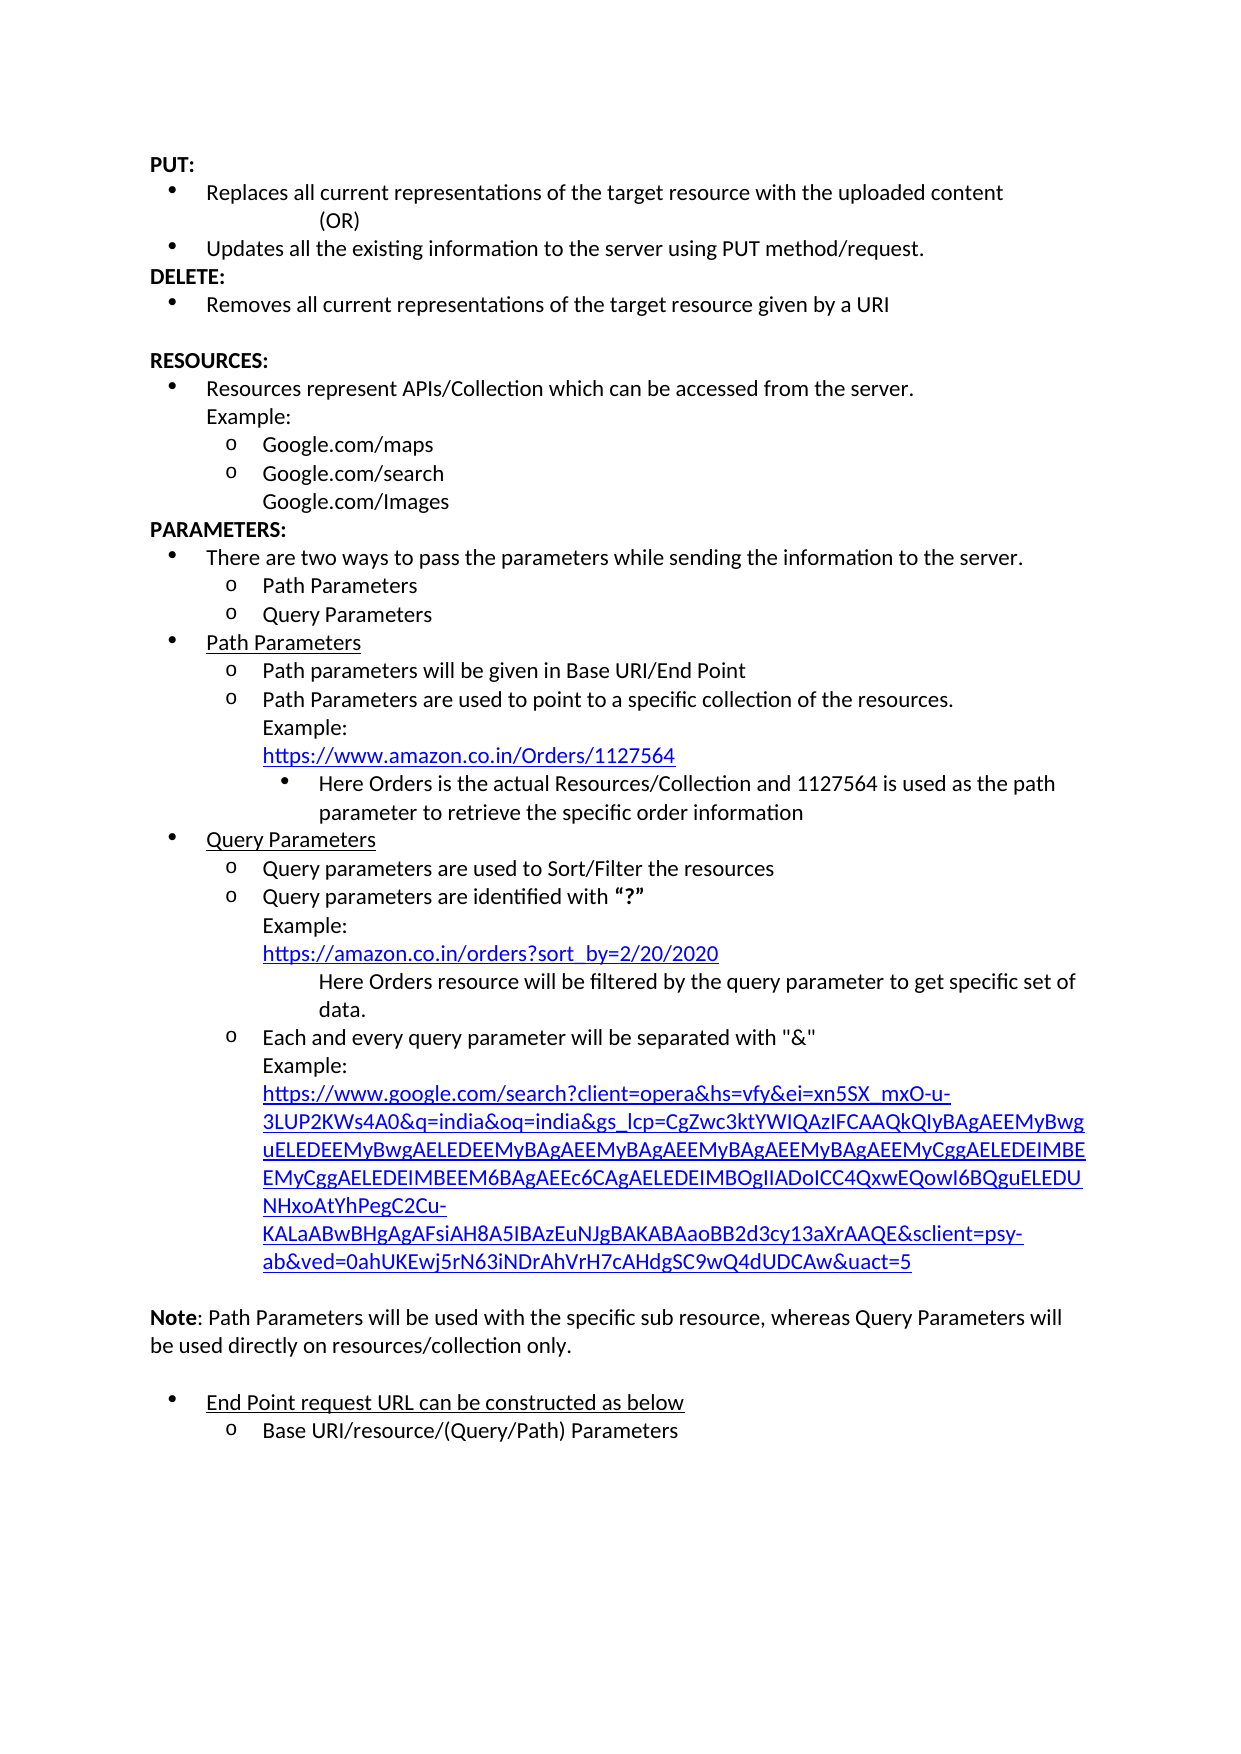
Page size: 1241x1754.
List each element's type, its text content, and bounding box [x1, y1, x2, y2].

text https://www.amazon.co.in/Orders/1127564 [262, 742, 1090, 769]
text Example: [262, 1051, 1090, 1079]
text Example: [262, 713, 1090, 742]
list Path Parameters [169, 628, 1090, 656]
list Base URI/resource/(Query/Path) Parameters [225, 1416, 1090, 1444]
list Query parameters are identified with “?” [225, 882, 1090, 911]
list Updates all the existing information to the server using PUT method/request. [169, 234, 1090, 262]
text Google.com/Images [187, 487, 1090, 515]
text (OR) [319, 206, 1090, 234]
list Here Orders is the actual Resources/Collection and 1127564 is used as the path parameter to retrieve the specific order information [281, 769, 1090, 826]
text DELETE: [150, 262, 1090, 290]
text PARAMETERS: [150, 515, 1090, 543]
text Example: [262, 911, 1090, 939]
text RESOURCES: [150, 346, 1090, 374]
list Replaces all current representations of the target resource with the uploaded content [169, 178, 1090, 206]
list Path parameters will be given in Base URI/End Point [225, 656, 1090, 685]
list Removes all current representations of the target resource given by a URI [169, 290, 1090, 318]
list Google.com/search [225, 459, 1090, 487]
text https://amazon.co.in/orders?sort_by=2/20/2020 [262, 939, 1090, 967]
list Each and every query parameter will be separated with "&" [225, 1023, 1090, 1051]
list End Point request URL can be constructed as below [169, 1388, 1090, 1416]
text Example: [206, 402, 1090, 430]
text https://www.google.com/search?client=opera&hs=vfy&ei=xn5SX_mxO-u-3LUP2KWs4A0&q=india&oq=india&gs_lcp=CgZwc3ktYWIQAzIFCAAQkQIyBAgAEEMyBwguELEDEEMyBwgAELEDEEMyBAgAEEMyBAgAEEMyBAgAEEMyBAgAEEMyCggAELEDEIMBEEMyCggAELEDEIMBEEM6BAgAEEc6CAgAELEDEIMBOgIIADoICC4QxwEQowI6BQguELEDUNHxoAtYhPegC2Cu-KALaABwBHgAgAFsiAH8A5IBAzEuNJgBAKABAaoBB2d3cy13aXrAAQE&sclient=psy-ab&ved=0ahUKEwj5rN63iNDrAhVrH7cAHdgSC9wQ4dUDCAw&uact=5 [262, 1079, 1090, 1276]
text PUT: [150, 150, 1090, 178]
list Google.com/maps [225, 430, 1090, 459]
list Query parameters are used to Sort/Filter the resources [225, 854, 1090, 882]
text Note: Path Parameters will be used with the specific sub resource, whereas Query Parameters will be used directly on resources/collection only. [150, 1303, 1090, 1359]
list There are two ways to pass the parameters while sending the information to the server. [169, 543, 1090, 571]
list Query Parameters [225, 600, 1090, 628]
list Resources represent APIs/Collection which can be accessed from the server. [169, 374, 1090, 402]
text Here Orders resource will be filtered by the query parameter to get specific set of data. [319, 967, 1090, 1023]
list Path Parameters are used to point to a specific collection of the resources. [225, 685, 1090, 713]
list Path Parameters [225, 571, 1090, 600]
list Query Parameters [169, 826, 1090, 854]
